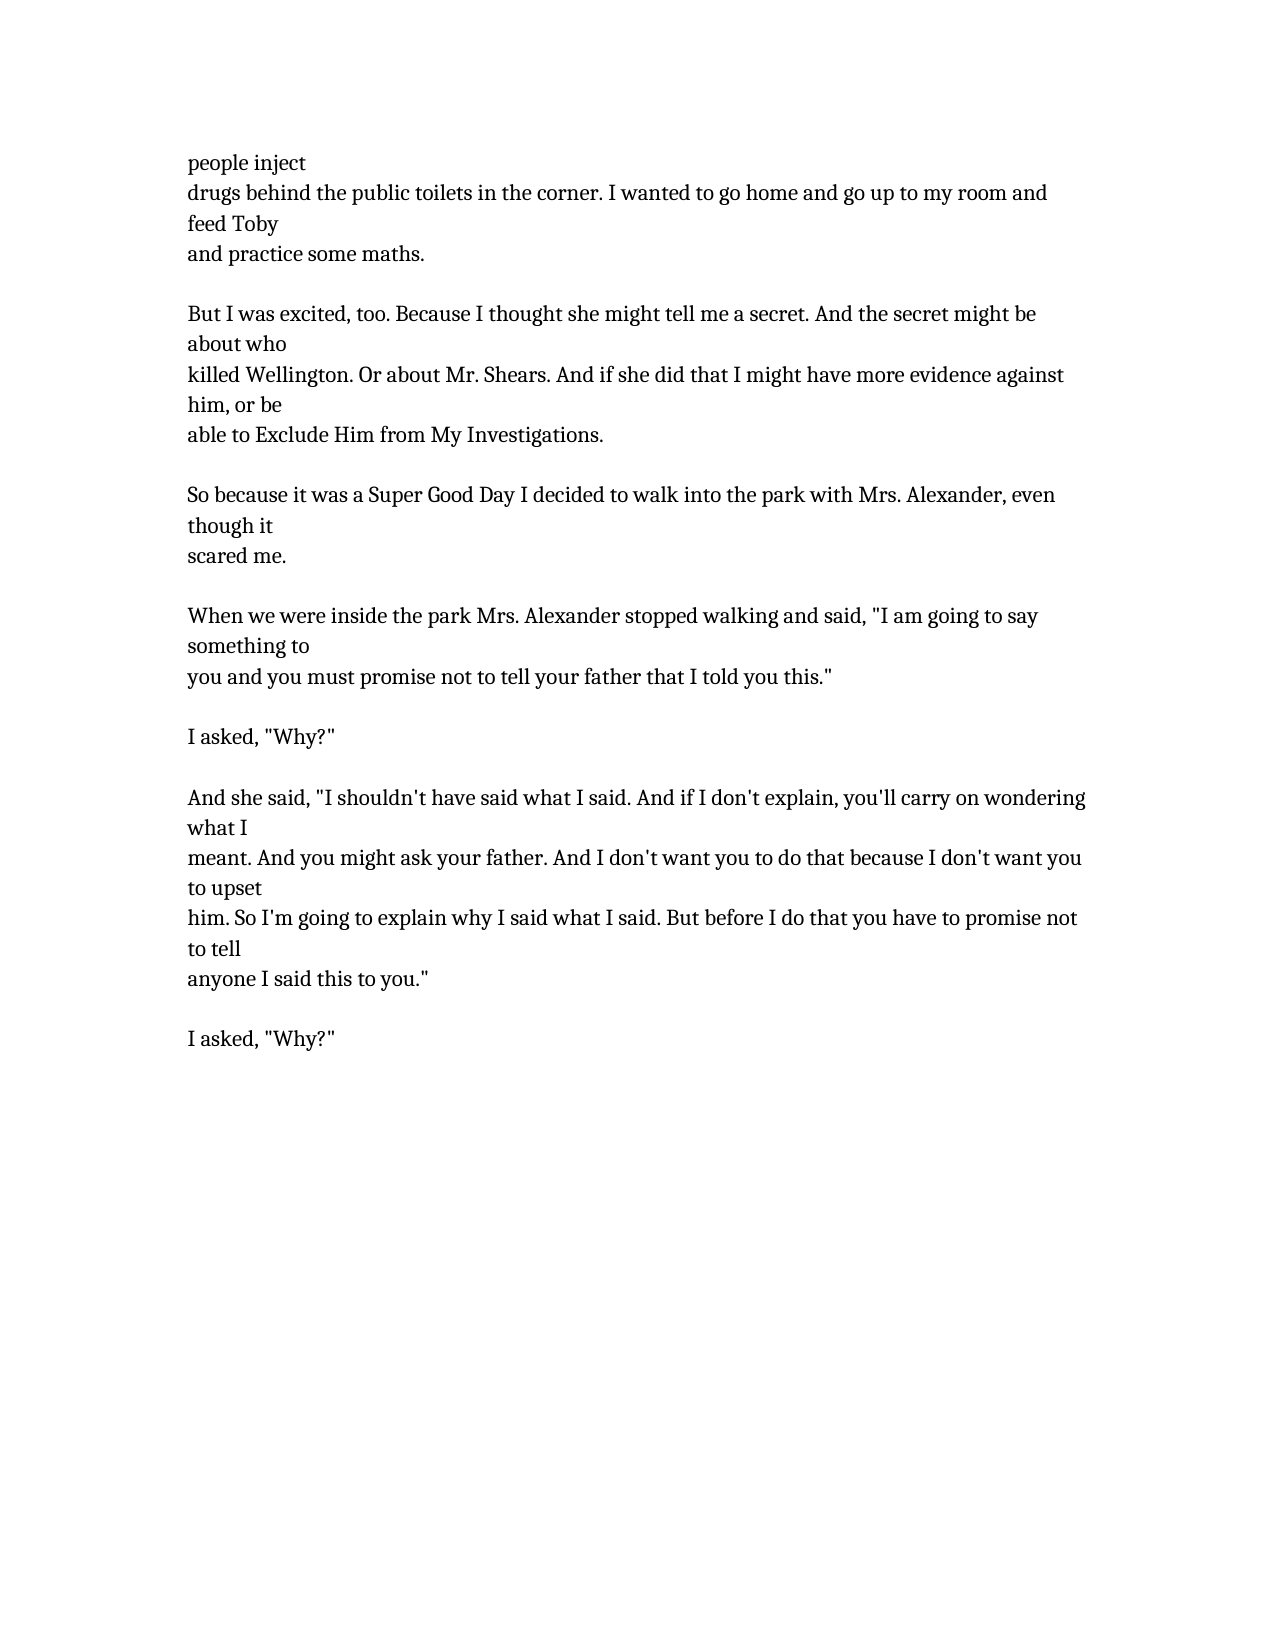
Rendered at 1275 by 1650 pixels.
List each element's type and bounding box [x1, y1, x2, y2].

text [187, 150, 1087, 1083]
